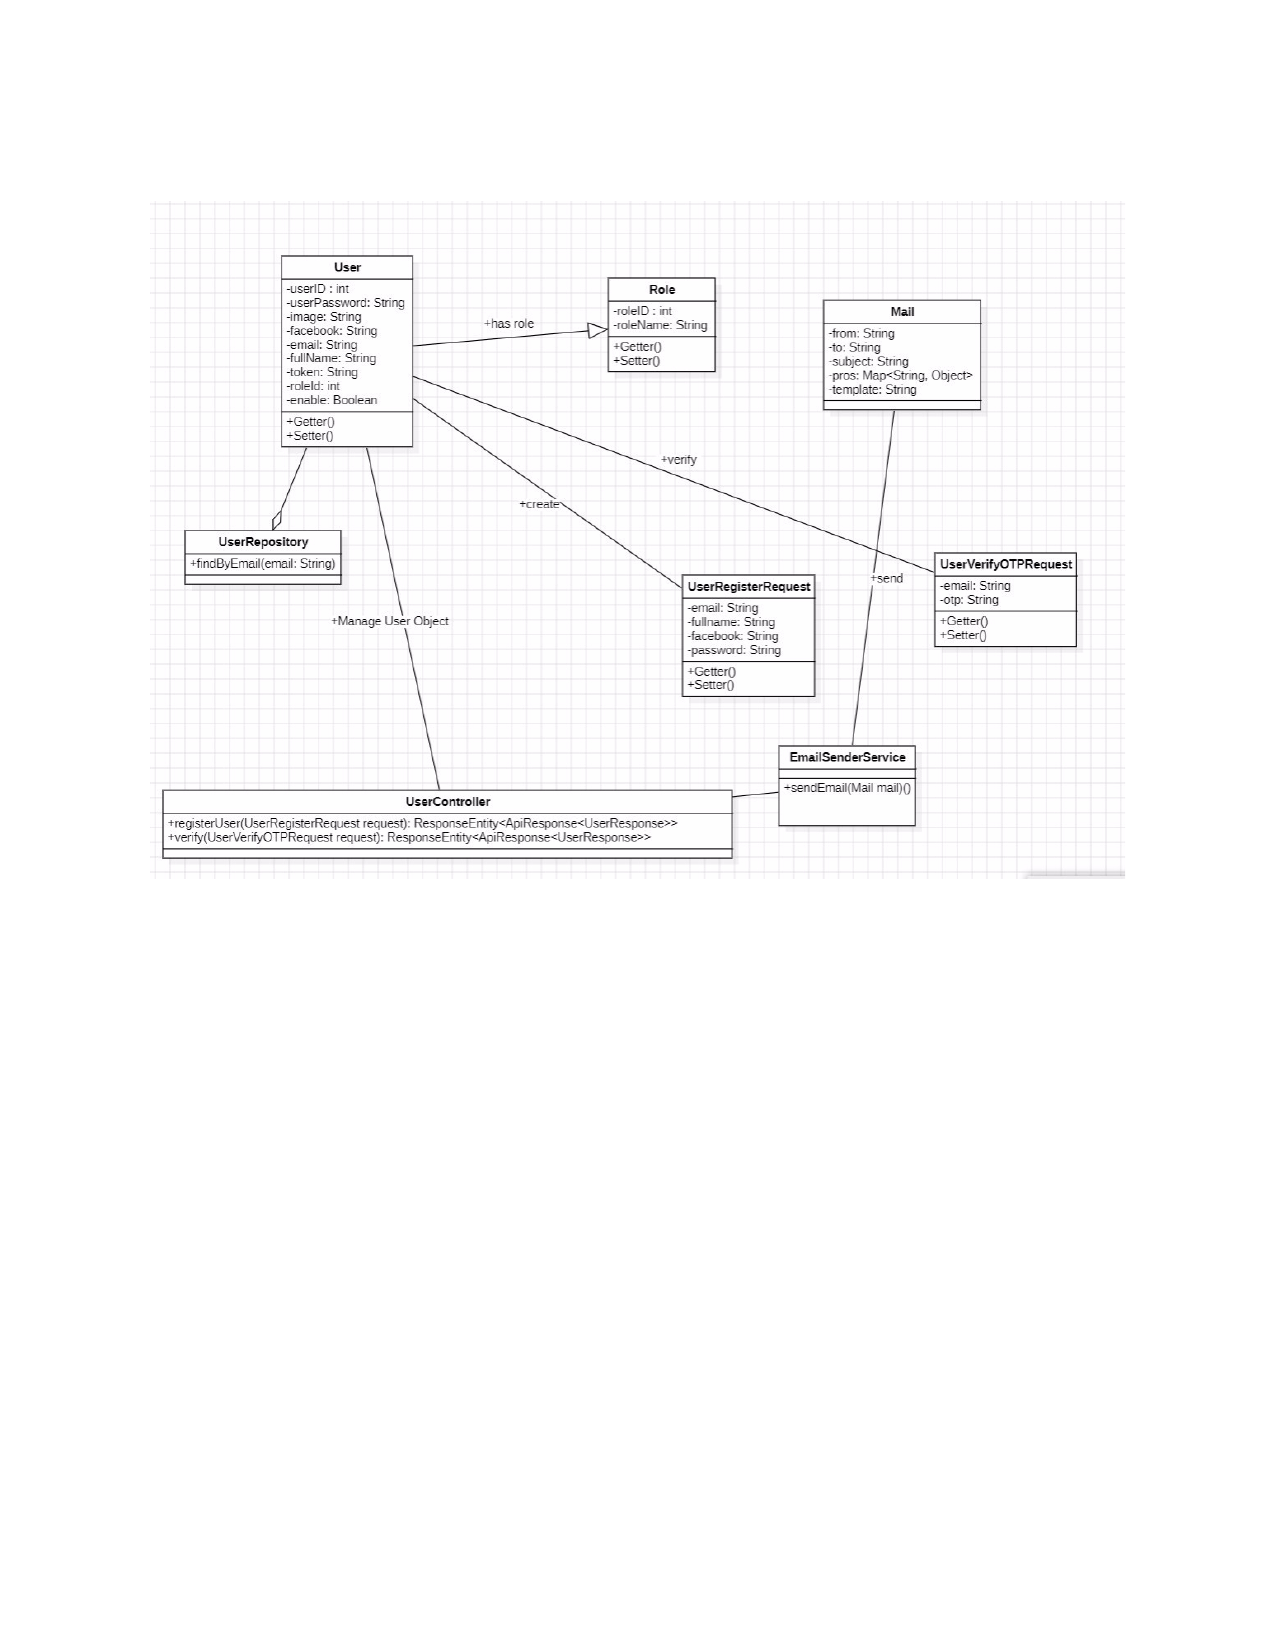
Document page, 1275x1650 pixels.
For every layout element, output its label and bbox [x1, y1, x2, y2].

picture [150, 201, 1125, 879]
